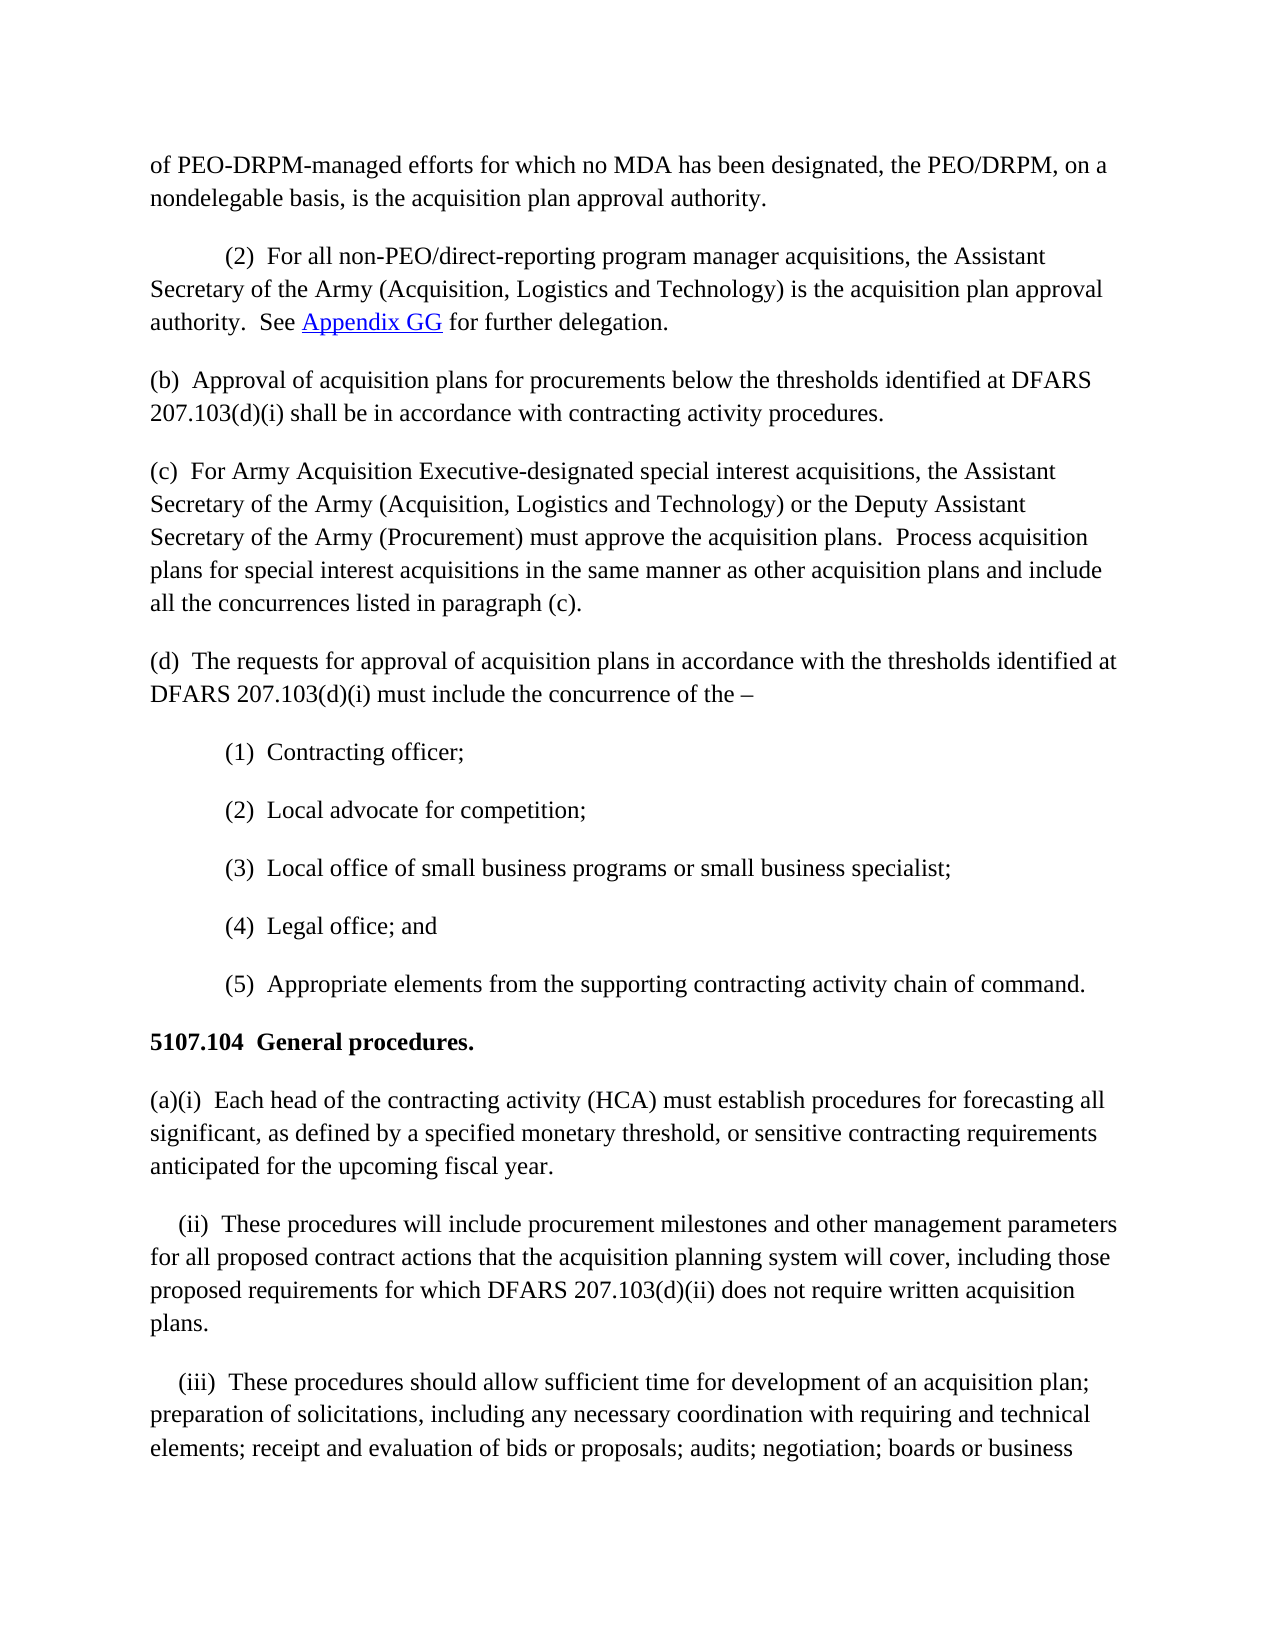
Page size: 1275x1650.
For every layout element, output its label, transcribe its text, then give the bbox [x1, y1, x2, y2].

text (2) For all non-PEO/direct-reporting program manager acquisitions, the Assistant Secretary of the Army (Acquisition, Logistics and Technology) is the acquisition plan approval authority. See Appendix GG for further delegation. [150, 241, 1125, 336]
text (ii) These procedures will include procurement milestones and other management parameters for all proposed contract actions that the acquisition planning system will cover, including those proposed requirements for which DFARS 207.103(d)(ii) does not require written acquisition plans. [150, 1209, 1125, 1337]
subtitle 5107.104 General procedures. [150, 1027, 1125, 1056]
text (a)(i) Each head of the contracting activity (HCA) must establish procedures for forecasting all significant, as defined by a specified monetary threshold, or sensitive contracting requirements anticipated for the upcoming fiscal year. [150, 1085, 1125, 1180]
text (5) Appropriate elements from the supporting contracting activity chain of command. [150, 969, 1125, 998]
text (b) Approval of acquisition plans for procurements below the thresholds identified at DFARS 207.103(d)(i) shall be in accordance with contracting activity procedures. [150, 365, 1125, 427]
text (1) Contracting officer; [150, 737, 1125, 766]
text (c) For Army Acquisition Executive-designated special interest acquisitions, the Assistant Secretary of the Army (Acquisition, Logistics and Technology) or the Deputy Assistant Secretary of the Army (Procurement) must approve the acquisition plans. Process acquisition plans for special interest acquisitions in the same manner as other acquisition plans and include all the concurrences listed in paragraph (c). [150, 456, 1125, 617]
text (2) Local advocate for competition; [150, 795, 1125, 824]
text (d) The requests for approval of acquisition plans in accordance with the thresholds identified at DFARS 207.103(d)(i) must include the concurrence of the – [150, 646, 1125, 708]
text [150, 1367, 1125, 1461]
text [150, 150, 1125, 212]
text (3) Local office of small business programs or small business specialist; [150, 853, 1125, 882]
text (4) Legal office; and [150, 911, 1125, 940]
